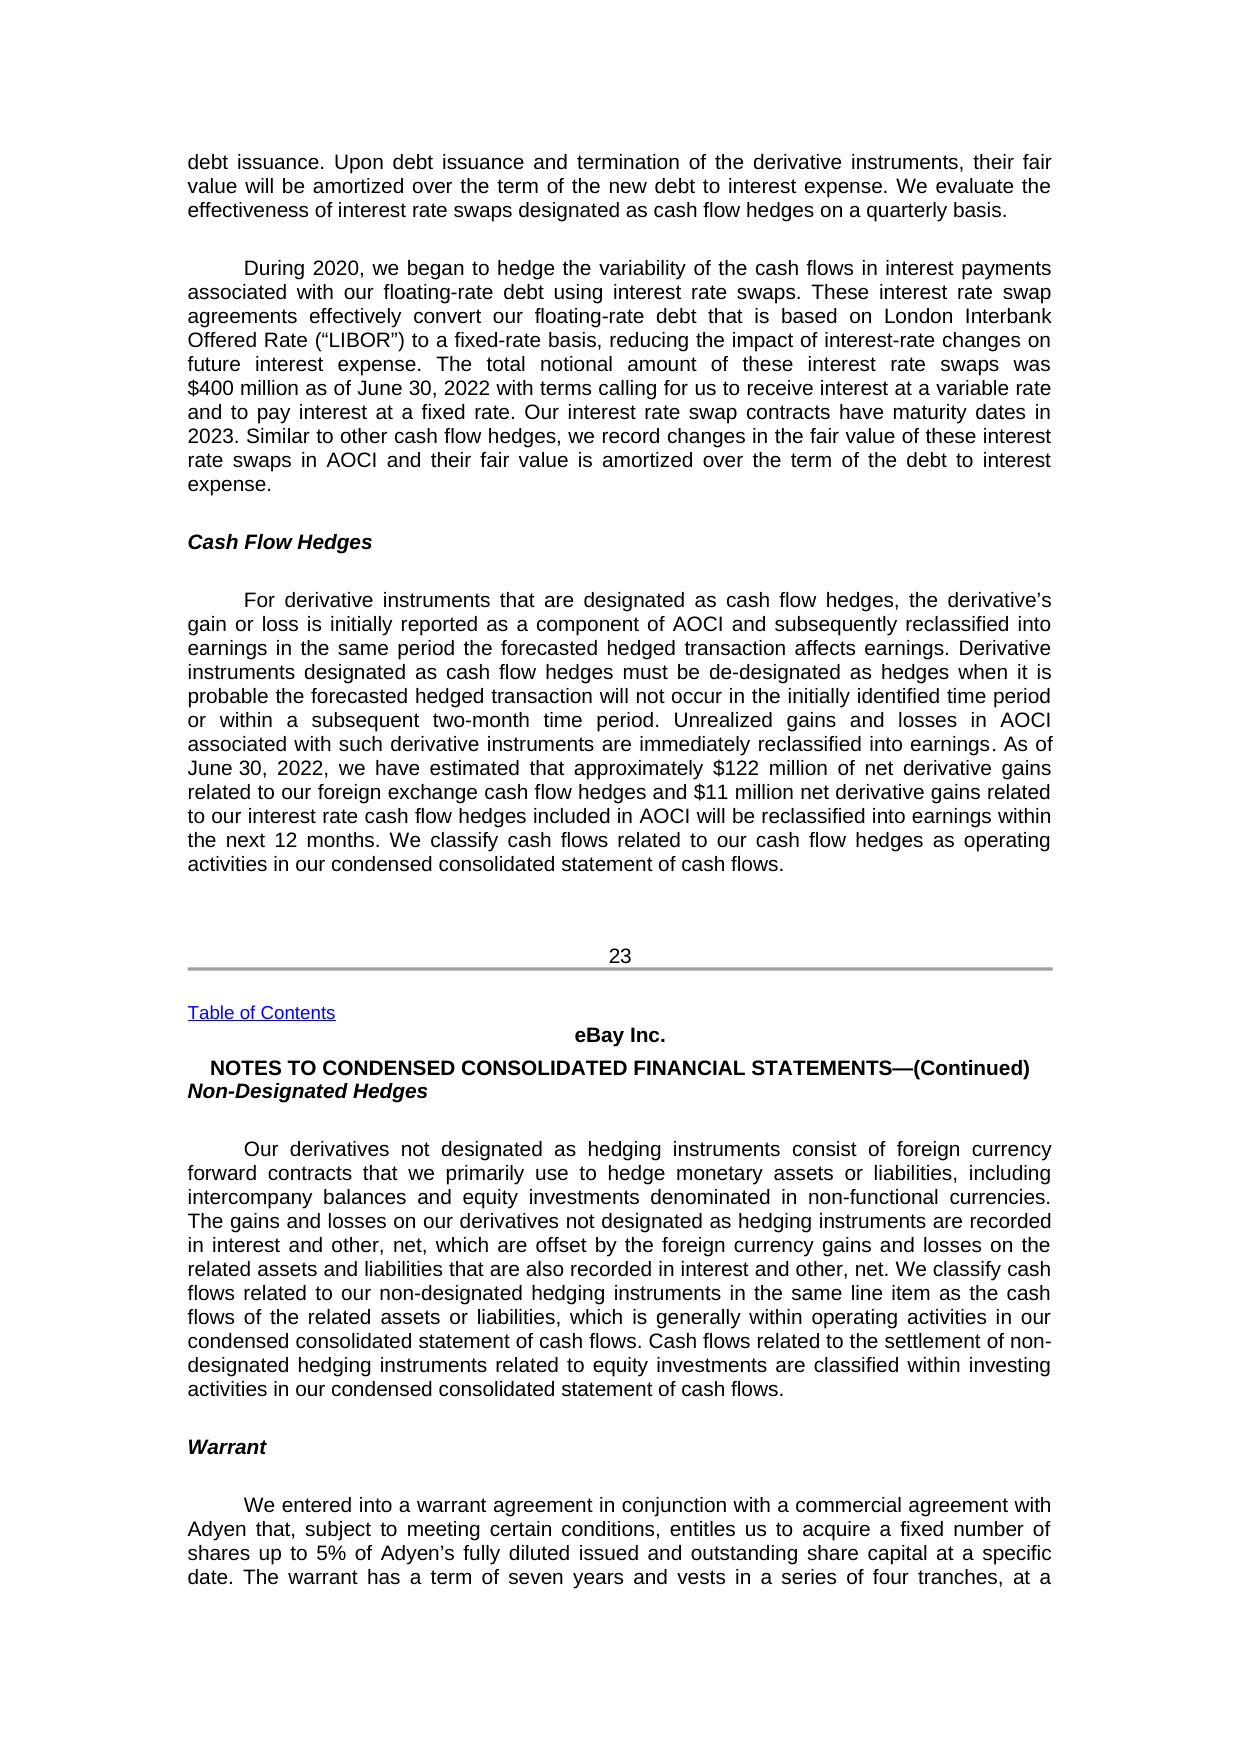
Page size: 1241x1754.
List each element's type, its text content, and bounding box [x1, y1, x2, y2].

text Warrant [187, 1435, 1053, 1459]
text Table of Contents [187, 1001, 1053, 1023]
text Non-Designated Hedges [187, 1079, 1053, 1103]
text During 2020, we began to hedge the variability of the cash flows in interest payments associated with our floating-rate debt using interest rate swaps. These interest rate swap agreements effectively convert our floating-rate debt that is based on London Interbank Offered Rate (“LIBOR”) to a fixed-rate basis, reducing the impact of interest-rate changes on future interest expense. The total notional amount of these interest rate swaps was $400 million as of June 30, 2022 with terms calling for us to receive interest at a variable rate and to pay interest at a fixed rate. Our interest rate swap contracts have maturity dates in 2023. Similar to other cash flow hedges, we record changes in the fair value of these interest rate swaps in AOCI and their fair value is amortized over the term of the debt to interest expense. [187, 256, 1053, 496]
text Cash Flow Hedges [187, 529, 1053, 553]
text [187, 150, 1053, 222]
text For derivative instruments that are designated as cash flow hedges, the derivative’s gain or loss is initially reported as a component of AOCI and subsequently reclassified into earnings in the same period the forecasted hedged transaction affects earnings. Derivative instruments designated as cash flow hedges must be de-designated as hedges when it is probable the forecasted hedged transaction will not occur in the initially identified time period or within a subsequent two-month time period. Unrealized gains and losses in AOCI associated with such derivative instruments are immediately reclassified into earnings. As of June 30, 2022, we have estimated that approximately $122 million of net derivative gains related to our foreign exchange cash flow hedges and $11 million net derivative gains related to our interest rate cash flow hedges included in AOCI will be reclassified into earnings within the next 12 months. We classify cash flows related to our cash flow hedges as operating activities in our condensed consolidated statement of cash flows. [187, 588, 1053, 875]
text Our derivatives not designated as hedging instruments consist of foreign currency forward contracts that we primarily use to hedge monetary assets or liabilities, including intercompany balances and equity investments denominated in non-functional currencies. The gains and losses on our derivatives not designated as hedging instruments are recorded in interest and other, net, which are offset by the foreign currency gains and losses on the related assets and liabilities that are also recorded in interest and other, net. We classify cash flows related to our non-designated hedging instruments in the same line item as the cash flows of the related assets or liabilities, which is generally within operating activities in our condensed consolidated statement of cash flows. Cash flows related to the settlement of non-designated hedging instruments related to equity investments are classified within investing activities in our condensed consolidated statement of cash flows. [187, 1137, 1053, 1401]
text eBay Inc. [187, 1023, 1053, 1047]
text 23 [187, 943, 1053, 967]
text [187, 1493, 1053, 1589]
text NOTES TO CONDENSED CONSOLIDATED FINANCIAL STATEMENTS—(Continued) [187, 1055, 1053, 1079]
